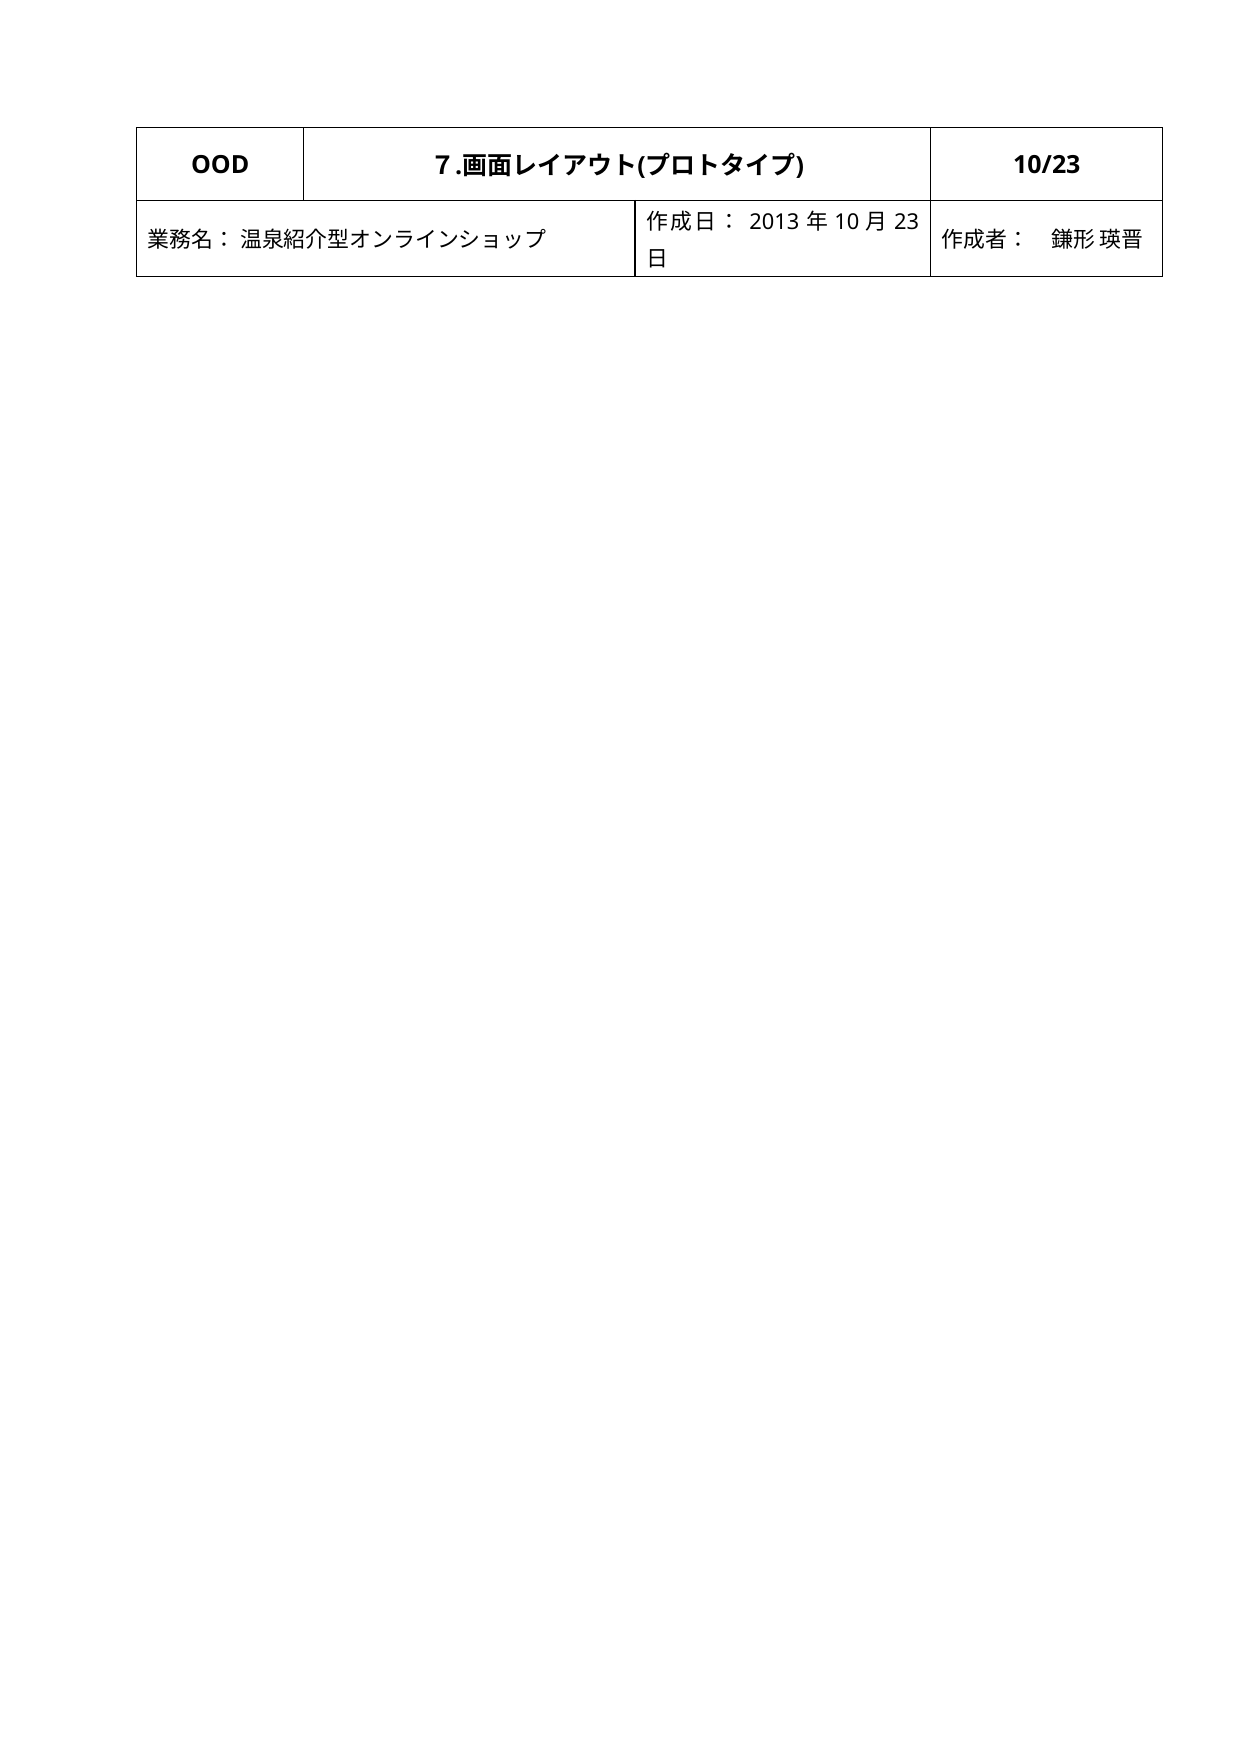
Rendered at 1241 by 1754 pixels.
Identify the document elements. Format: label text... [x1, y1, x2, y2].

table_header OOD [137, 128, 303, 200]
table_cell 作成者： 鎌形 瑛晋 [931, 201, 1162, 276]
table_cell 業務名： 温泉紹介型オンラインショップ [137, 201, 634, 276]
table_cell 作成日： 2013年10月23日 [636, 201, 930, 276]
table_header 10/23 [931, 128, 1162, 200]
table_header ７.画面レイアウト(プロトタイプ) [304, 128, 930, 200]
